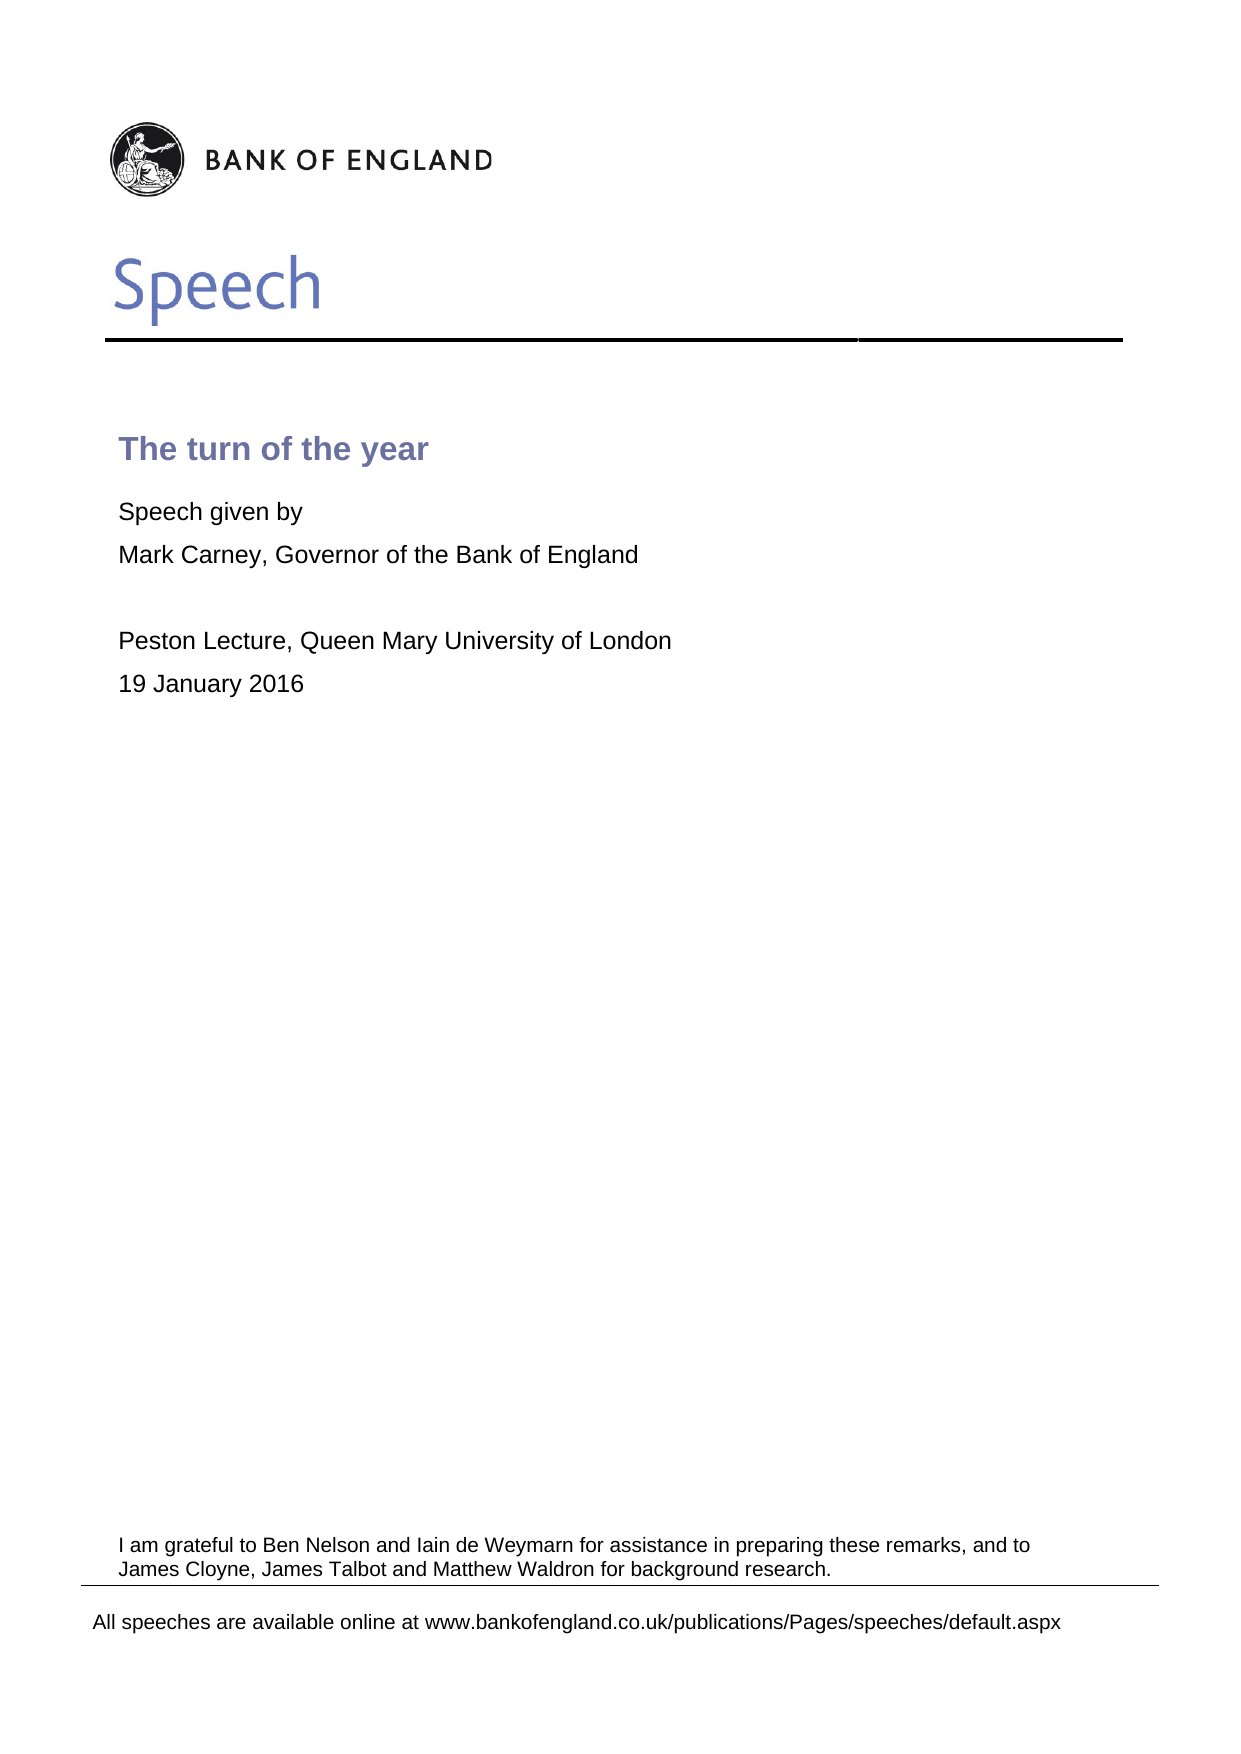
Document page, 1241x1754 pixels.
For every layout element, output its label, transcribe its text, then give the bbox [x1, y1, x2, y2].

picture [110, 122, 492, 326]
text Speech given by [118, 497, 1240, 526]
text The turn of the year [118, 429, 1240, 468]
text I am grateful to Ben Nelson and Iain de Weymarn for assistance in preparing these remarks, and to James Cloyne, James Talbot and Matthew Waldron for background research. [118, 1533, 1054, 1581]
text Peston Lecture, Queen Mary University of London 19 January 2016 [118, 626, 674, 698]
text Mark Carney, Governor of the Bank of England [118, 540, 1240, 568]
